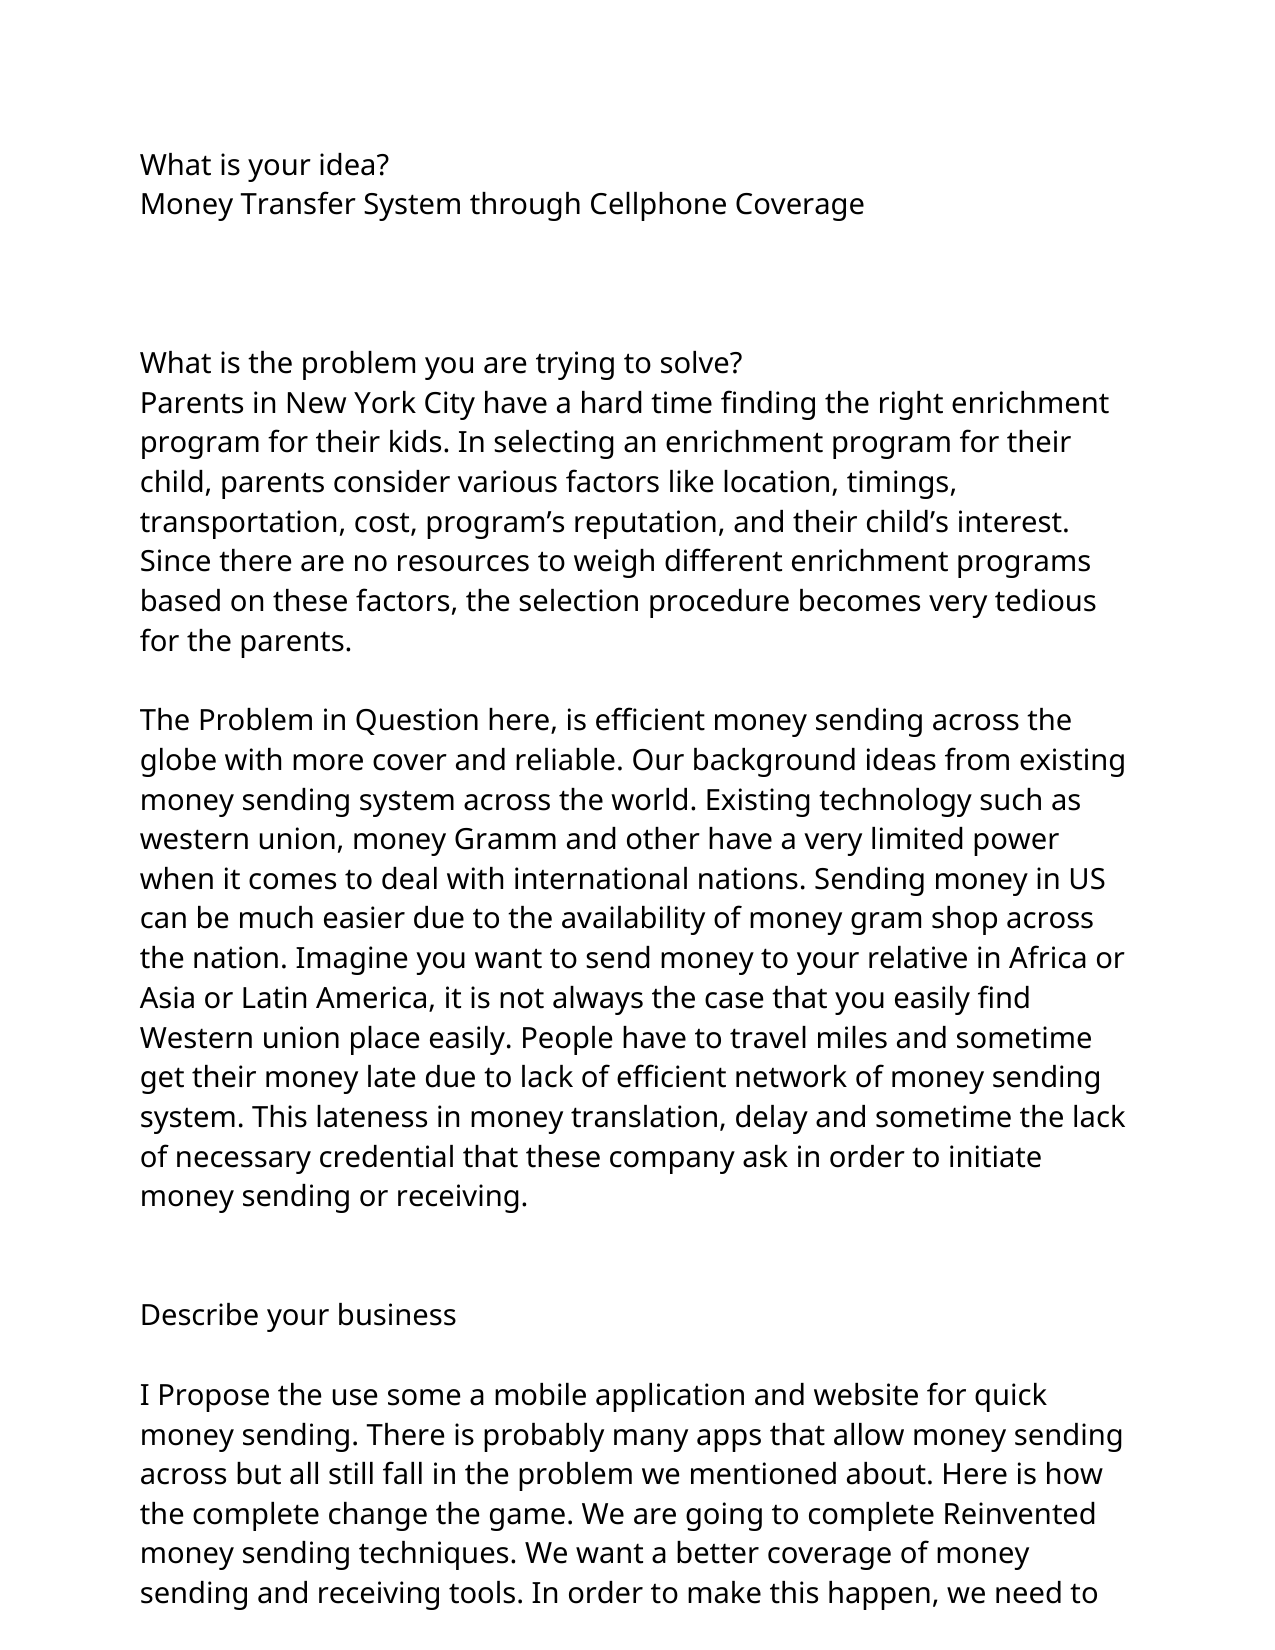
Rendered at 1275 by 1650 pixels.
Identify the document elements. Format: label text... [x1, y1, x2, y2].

text Describe your business [139, 1295, 1135, 1334]
text What is the problem you are trying to solve? [139, 342, 1135, 382]
text Parents in New York City have a hard time finding the right enrichment program for their kids. In selecting an enrichment program for their child, parents consider various factors like location, timings, transportation, cost, program’s reputation, and their child’s interest. Since there are no resources to weigh different enrichment programs based on these factors, the selection procedure becomes very tedious for the parents. [139, 382, 1135, 660]
text Money Transfer System through Cellphone Coverage [139, 183, 1135, 223]
text What is your idea? [139, 144, 1135, 183]
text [139, 1374, 1135, 1612]
text The Problem in Question here, is efficient money sending across the globe with more cover and reliable. Our background ideas from existing money sending system across the world. Existing technology such as western union, money Gramm and other have a very limited power when it comes to deal with international nations. Sending money in US can be much easier due to the availability of money gram shop across the nation. Imagine you want to send money to your relative in Africa or Asia or Latin America, it is not always the case that you easily find Western union place easily. People have to travel miles and sometime get their money late due to lack of efficient network of money sending system. This lateness in money translation, delay and sometime the lack of necessary credential that these company ask in order to initiate money sending or receiving. [139, 699, 1135, 1215]
